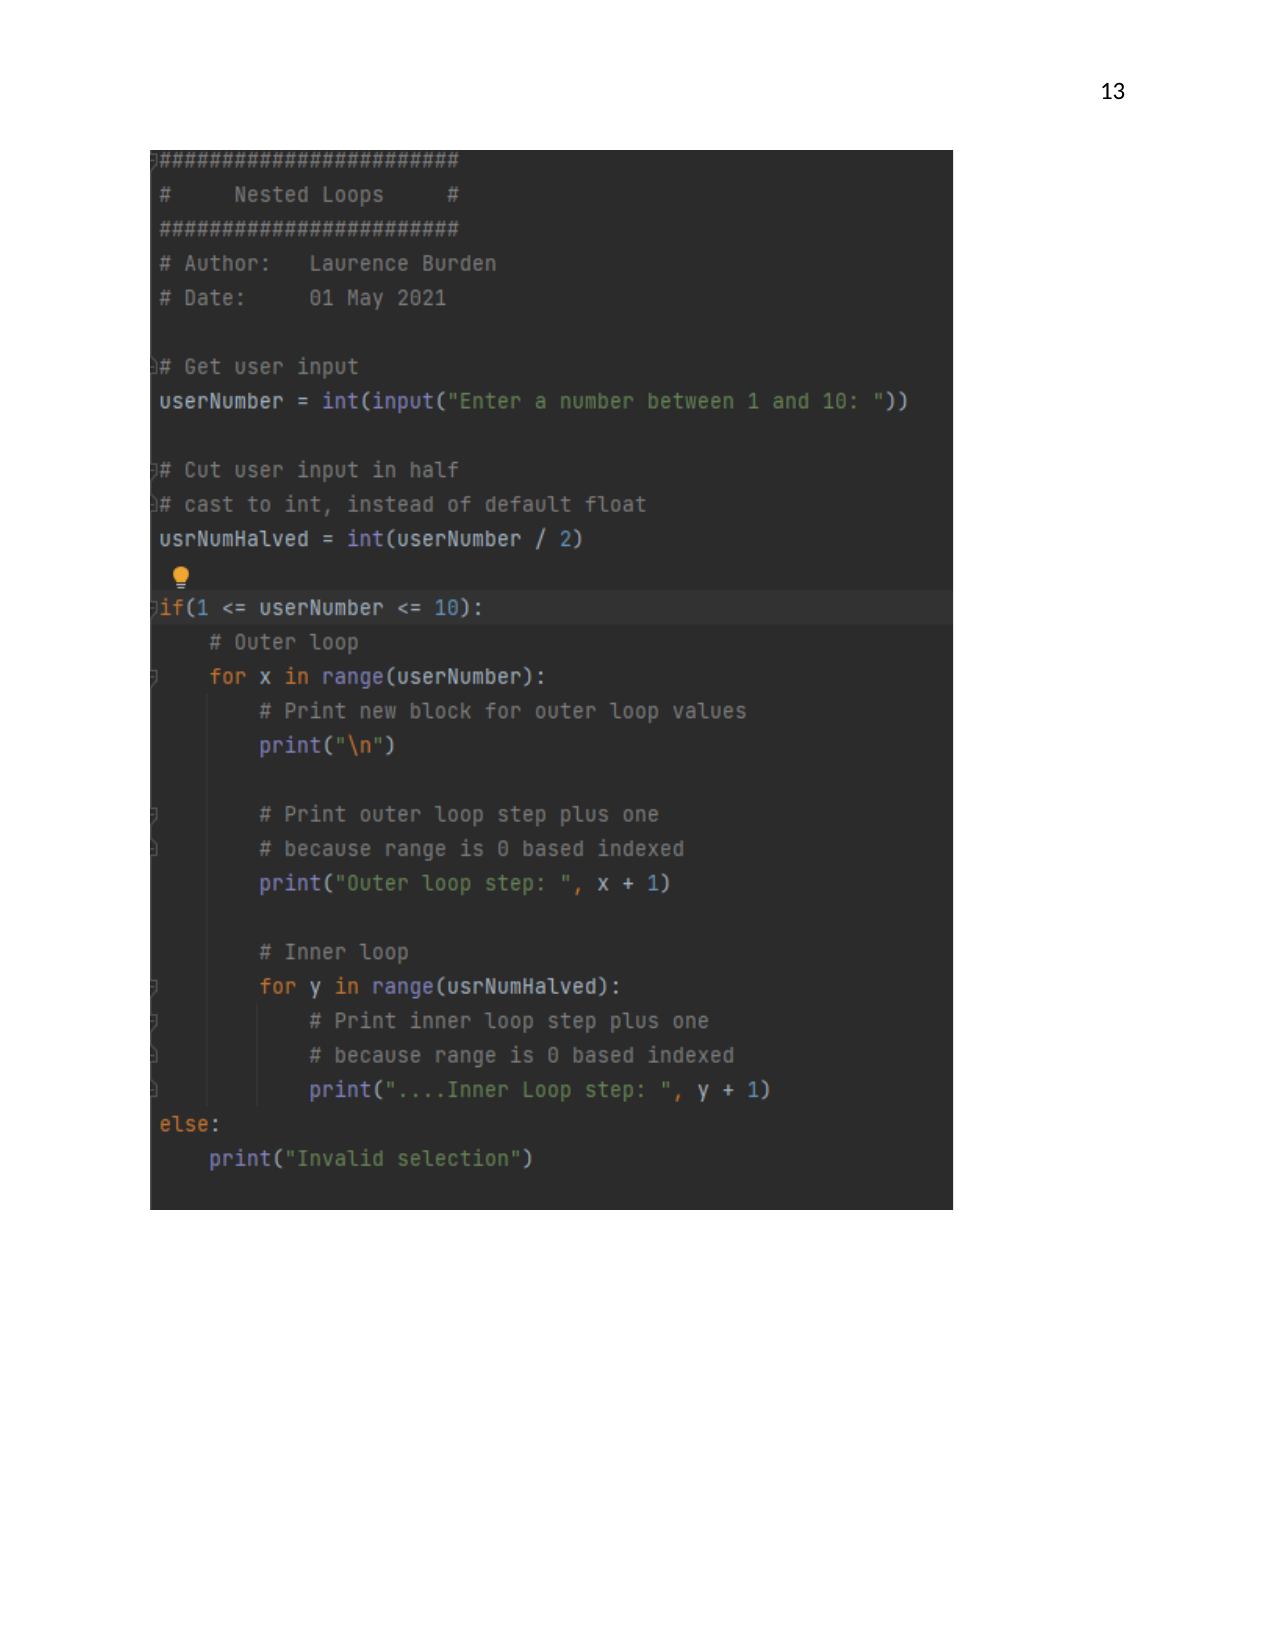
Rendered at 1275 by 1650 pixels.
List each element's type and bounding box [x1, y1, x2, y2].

picture [150, 150, 954, 1210]
